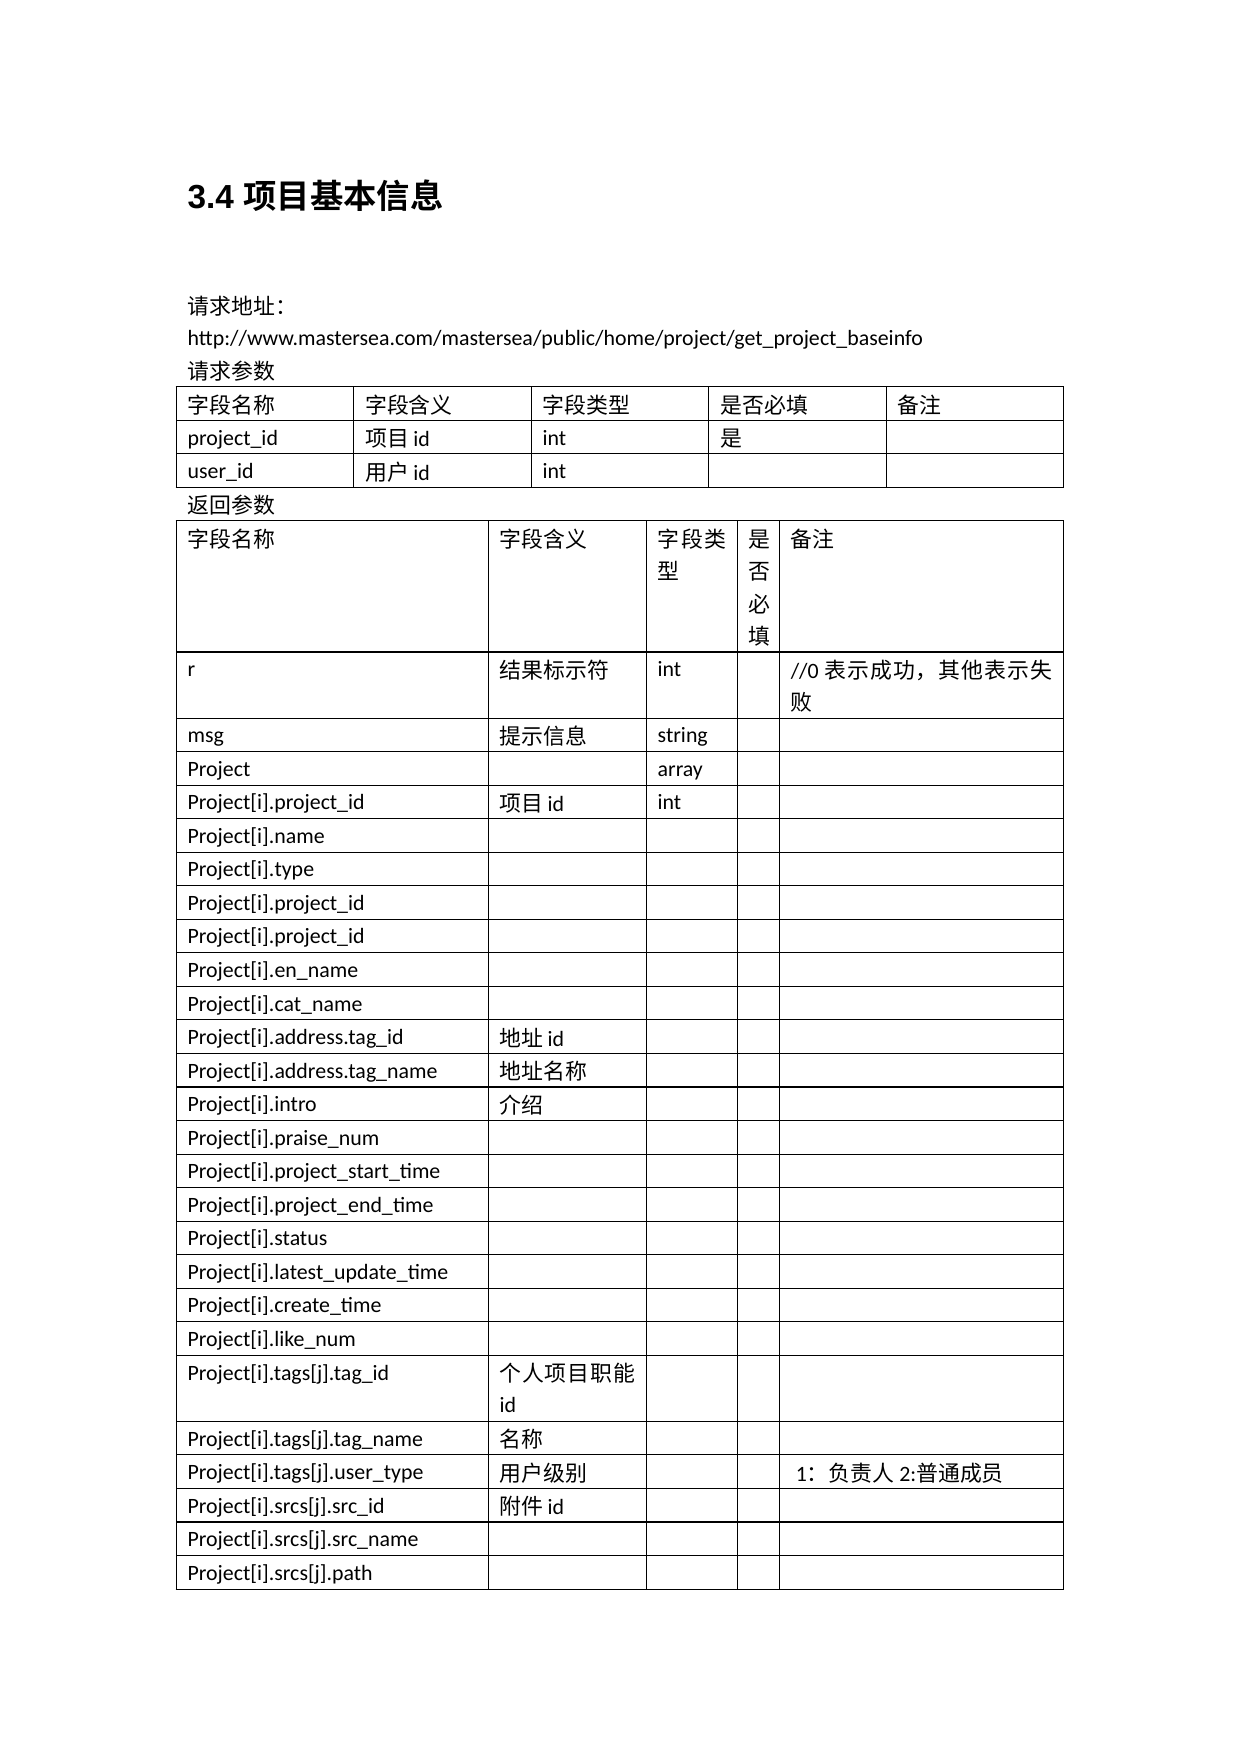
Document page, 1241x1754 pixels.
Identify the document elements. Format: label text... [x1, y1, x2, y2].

table_cell [738, 1222, 779, 1254]
table_cell [780, 1121, 1063, 1153]
table_header 备注 [887, 387, 1063, 420]
table_cell 项目id [354, 421, 531, 453]
table_cell [738, 1556, 779, 1588]
table_cell Project[i].en_name [177, 953, 488, 986]
table_cell [780, 1155, 1063, 1187]
table_cell int [647, 653, 737, 717]
table_cell 地址id [489, 1020, 646, 1053]
table_cell [780, 886, 1063, 919]
table_cell [489, 1289, 646, 1321]
table_cell [780, 1322, 1063, 1355]
table_cell [647, 953, 737, 986]
table_cell [647, 1188, 737, 1221]
table_cell [489, 1322, 646, 1355]
table_cell [780, 719, 1063, 751]
table_cell [780, 1088, 1063, 1120]
table_header 字段含义 [354, 387, 531, 420]
table_cell [738, 653, 779, 717]
table_header 是否必填 [738, 521, 779, 651]
table_cell [738, 1155, 779, 1187]
table_header 字段名称 [177, 387, 353, 420]
table_cell [647, 819, 737, 852]
table_cell [647, 1422, 737, 1454]
table_cell [780, 920, 1063, 952]
table_cell [738, 752, 779, 784]
table_cell [738, 1054, 779, 1086]
table_cell [489, 853, 646, 885]
table_header 是否必填 [709, 387, 886, 420]
table_cell [780, 1289, 1063, 1321]
table_cell int [532, 421, 708, 453]
table_cell Project[i].srcs[j].src_name [177, 1523, 488, 1555]
table_cell Project[i].latest_update_time [177, 1255, 488, 1288]
table_cell Project[i].create_time [177, 1289, 488, 1321]
table_cell 结果标示符 [489, 653, 646, 717]
table_cell 地址名称 [489, 1054, 646, 1086]
table_cell [489, 819, 646, 852]
subtitle 3.4 项目基本信息 [187, 162, 1053, 227]
table_cell [647, 1322, 737, 1355]
table_cell msg [177, 719, 488, 751]
table_header 字段类型 [532, 387, 708, 420]
table_cell [647, 1020, 737, 1053]
table_cell [709, 454, 886, 487]
table_cell user_id [177, 454, 353, 487]
table_cell string [647, 719, 737, 751]
table_cell [738, 1455, 779, 1488]
table_cell [738, 1356, 779, 1421]
table_cell [647, 1289, 737, 1321]
table_cell 用户id [354, 454, 531, 487]
table_cell 1：负责人 2:普通成员 [780, 1455, 1063, 1488]
table_header 备注 [780, 521, 1063, 651]
table_cell [647, 1155, 737, 1187]
table_cell [738, 719, 779, 751]
table_cell [647, 886, 737, 919]
table_cell Project[i].project_id [177, 886, 488, 919]
table_cell [780, 1356, 1063, 1421]
table_cell 是 [709, 421, 886, 453]
table_cell array [647, 752, 737, 784]
table_cell [489, 1222, 646, 1254]
table_cell 个人项目职能id [489, 1356, 646, 1421]
table_cell [489, 1523, 646, 1555]
table_cell [780, 1020, 1063, 1053]
table_cell Project[i].project_start_time [177, 1155, 488, 1187]
table_cell [738, 1322, 779, 1355]
table_cell [647, 1121, 737, 1153]
table_cell [647, 1088, 737, 1120]
list 返回参数 [187, 488, 1053, 520]
list 请求地址： [187, 289, 1053, 321]
table_cell 项目id [489, 786, 646, 818]
table_cell Project[i].project_end_time [177, 1188, 488, 1221]
list http://www.mastersea.com/mastersea/public/home/project/get_project_baseinfo [187, 321, 1053, 354]
table_cell //0表示成功，其他表示失败 [780, 653, 1063, 717]
table_cell [738, 1422, 779, 1454]
table_cell [738, 1289, 779, 1321]
table_cell [780, 987, 1063, 1019]
table_cell [647, 987, 737, 1019]
table_cell [780, 953, 1063, 986]
table_cell [780, 1188, 1063, 1221]
table_cell [738, 1088, 779, 1120]
table_cell 附件id [489, 1489, 646, 1521]
table_cell Project[i].project_id [177, 920, 488, 952]
table_cell [647, 1523, 737, 1555]
table_cell [738, 1489, 779, 1521]
table_cell [738, 1188, 779, 1221]
list 请求参数 [187, 354, 1053, 386]
table_cell [647, 1556, 737, 1588]
table_cell Project[i].tags[j].user_type [177, 1455, 488, 1488]
table_cell Project[i].srcs[j].path [177, 1556, 488, 1588]
table_cell [489, 1255, 646, 1288]
table_cell [489, 1188, 646, 1221]
table_cell r [177, 653, 488, 717]
table_cell [780, 853, 1063, 885]
table_cell [647, 853, 737, 885]
table_cell [780, 819, 1063, 852]
table_cell [780, 786, 1063, 818]
table_cell Project[i].address.tag_name [177, 1054, 488, 1086]
table_cell int [647, 786, 737, 818]
table_cell Project[i].name [177, 819, 488, 852]
table_cell Project[i].srcs[j].src_id [177, 1489, 488, 1521]
table_cell [738, 987, 779, 1019]
table_cell [780, 1255, 1063, 1288]
table_cell [738, 920, 779, 952]
table_cell [647, 1489, 737, 1521]
table_cell [738, 1255, 779, 1288]
table_cell [489, 1556, 646, 1588]
table_cell [647, 920, 737, 952]
table_cell [647, 1455, 737, 1488]
table_cell [738, 1523, 779, 1555]
table_cell [489, 1155, 646, 1187]
table_cell [738, 886, 779, 919]
table_cell [647, 1356, 737, 1421]
table_cell [738, 819, 779, 852]
table_cell [780, 1523, 1063, 1555]
table_cell Project[i].type [177, 853, 488, 885]
table_cell [489, 920, 646, 952]
table_cell [489, 953, 646, 986]
table_cell project_id [177, 421, 353, 453]
table_cell 介绍 [489, 1088, 646, 1120]
table_cell [887, 421, 1063, 453]
table_cell Project [177, 752, 488, 784]
table_cell [489, 987, 646, 1019]
table_cell [647, 1255, 737, 1288]
table_cell [887, 454, 1063, 487]
table_cell [780, 1222, 1063, 1254]
table_cell [489, 1121, 646, 1153]
table_cell [647, 1222, 737, 1254]
table_cell Project[i].address.tag_id [177, 1020, 488, 1053]
table_cell Project[i].cat_name [177, 987, 488, 1019]
table_cell 用户级别 [489, 1455, 646, 1488]
table_header 字段类型 [647, 521, 737, 651]
table_cell 名称 [489, 1422, 646, 1454]
table_cell [738, 953, 779, 986]
table_cell [738, 786, 779, 818]
table_cell [738, 1020, 779, 1053]
table_cell Project[i].tags[j].tag_id [177, 1356, 488, 1421]
table_cell Project[i].like_num [177, 1322, 488, 1355]
table_cell Project[i].project_id [177, 786, 488, 818]
table_header 字段名称 [177, 521, 488, 651]
table_cell [780, 1422, 1063, 1454]
table_cell Project[i].status [177, 1222, 488, 1254]
table_cell Project[i].praise_num [177, 1121, 488, 1153]
table_cell [780, 1556, 1063, 1588]
table_header 字段含义 [489, 521, 646, 651]
table_cell [780, 752, 1063, 784]
table_cell int [532, 454, 708, 487]
table_cell [738, 853, 779, 885]
table_cell Project[i].tags[j].tag_name [177, 1422, 488, 1454]
table_cell [780, 1054, 1063, 1086]
table_cell [738, 1121, 779, 1153]
table_cell [489, 752, 646, 784]
table_cell [647, 1054, 737, 1086]
table_cell Project[i].intro [177, 1088, 488, 1120]
table_cell [780, 1489, 1063, 1521]
table_cell [489, 886, 646, 919]
table_cell 提示信息 [489, 719, 646, 751]
